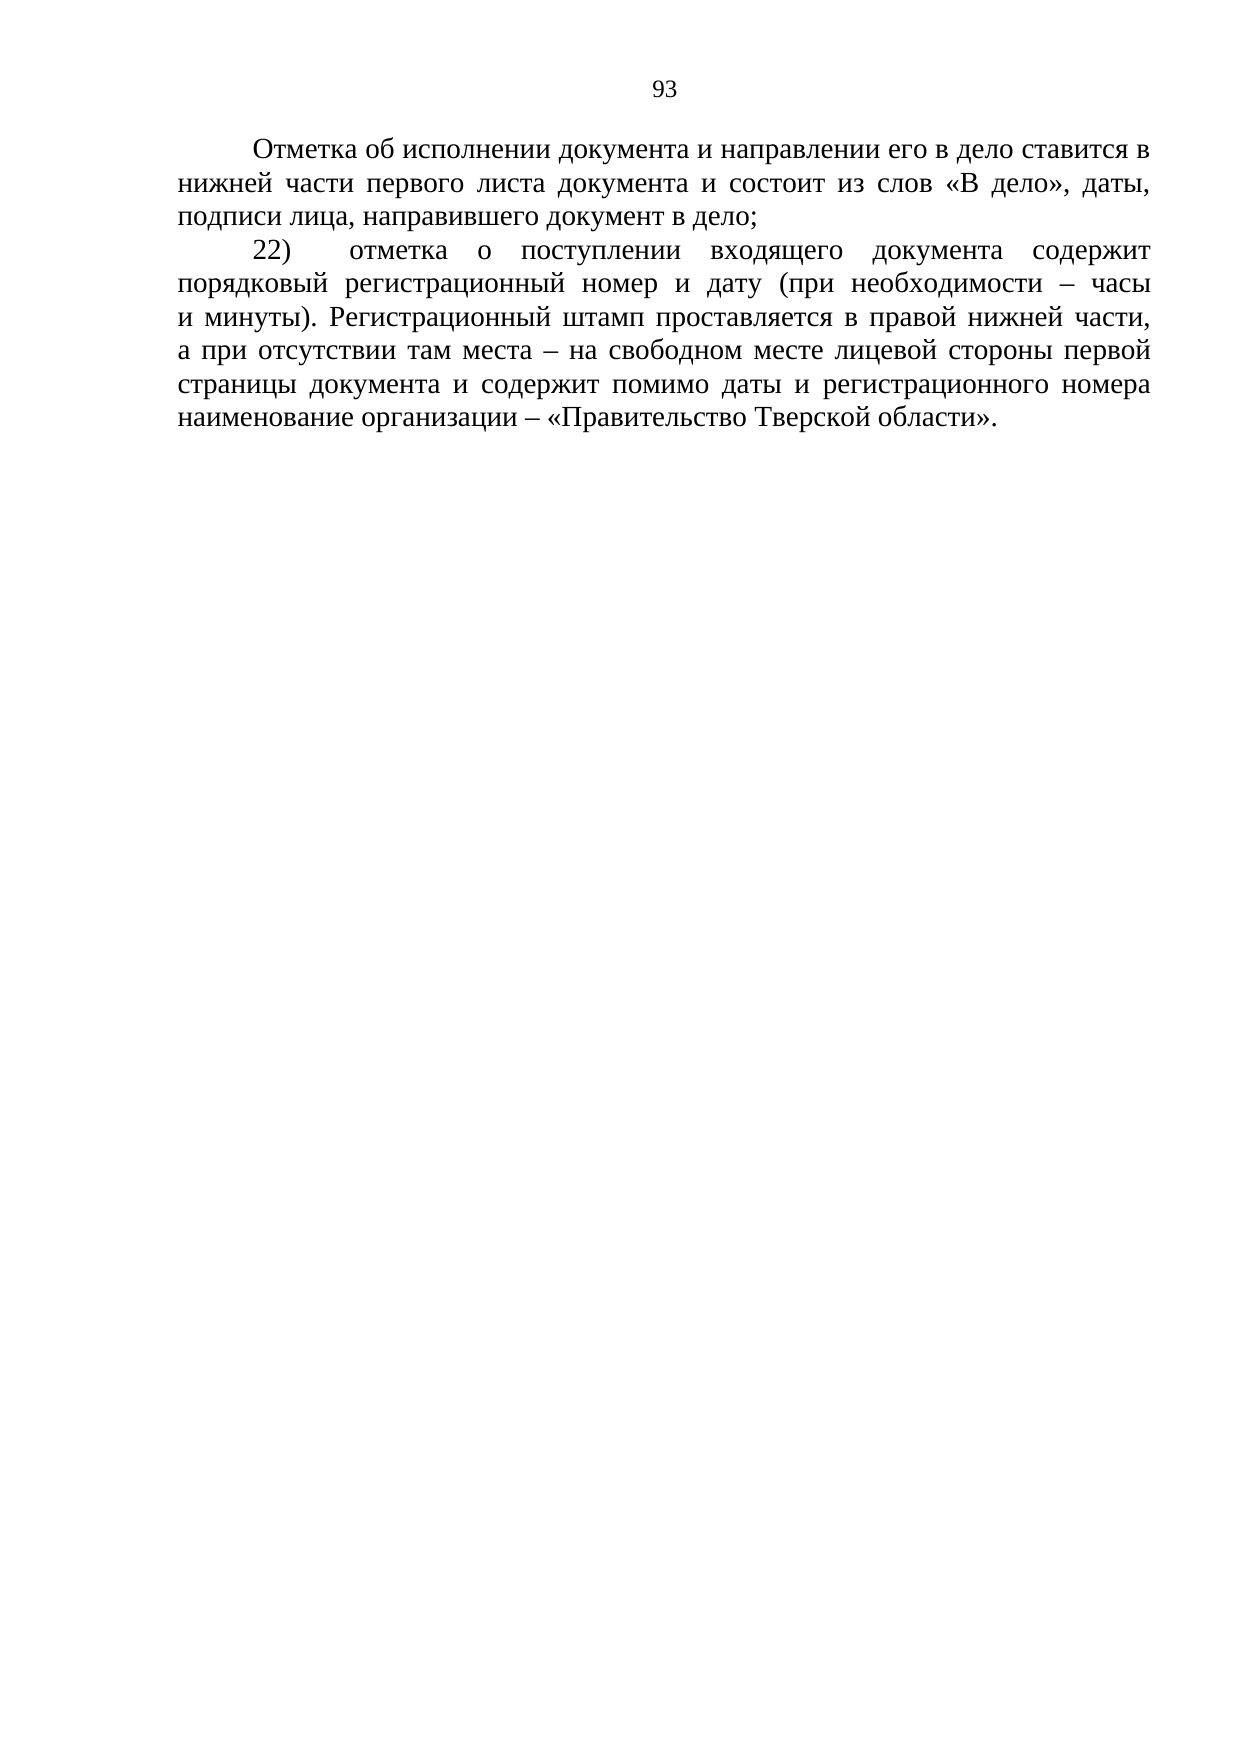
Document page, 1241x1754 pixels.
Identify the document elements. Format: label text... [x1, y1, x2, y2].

text 22) отметка о поступлении входящего документа содержит порядковый регистрационный номер и дату (при необходимости – часы и минуты). Регистрационный штамп проставляется в правой нижней части, а при отсутствии там места – на свободном месте лицевой стороны первой страницы документа и содержит помимо даты и регистрационного номера наименование организации – «Правительство Тверской области». [177, 232, 1152, 433]
text Отметка об исполнении документа и направлении его в дело ставится в нижней части первого листа документа и состоит из слов «В дело», даты, подписи лица, направившего документ в дело; [177, 131, 1152, 232]
